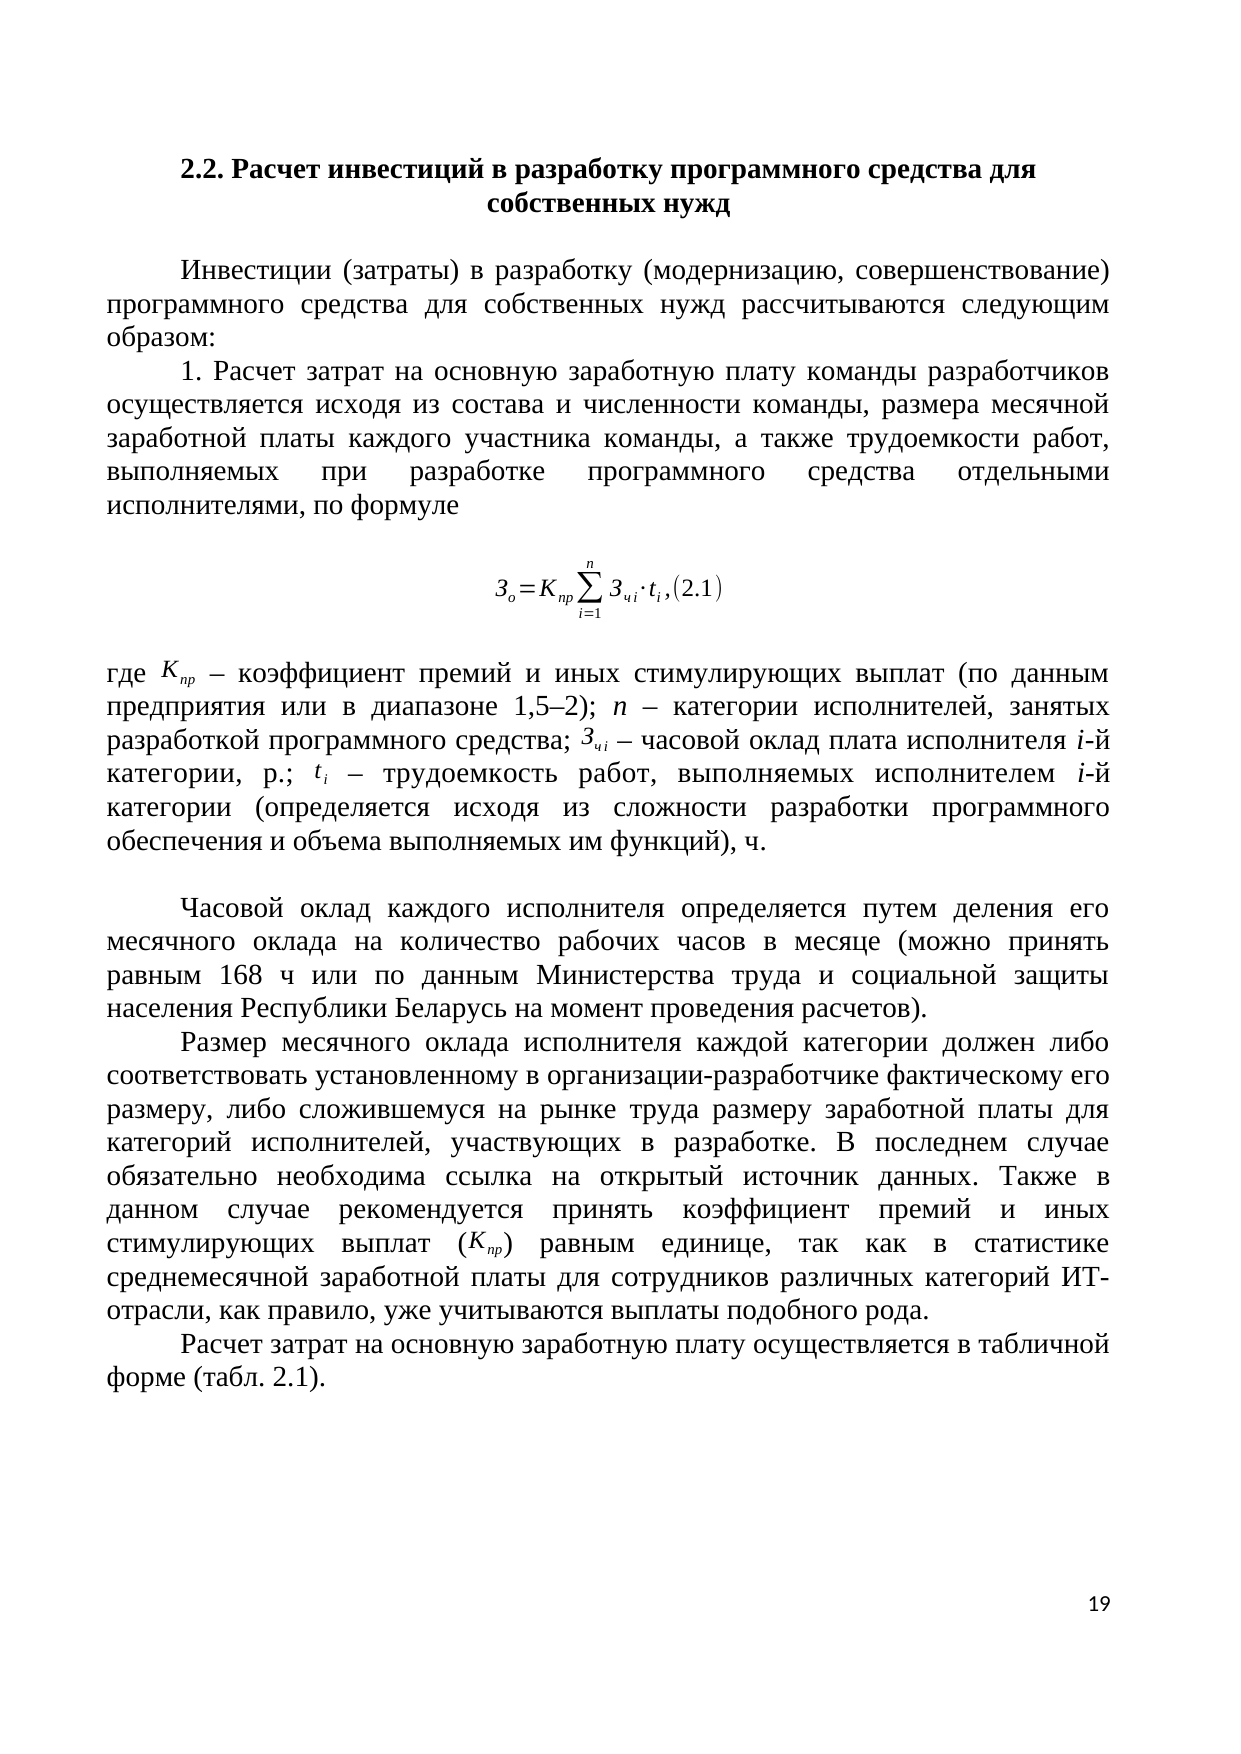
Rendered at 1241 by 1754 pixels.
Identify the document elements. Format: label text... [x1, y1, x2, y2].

text где – коэффициент премий и иных стимулирующих выплат (по данным предприятия или в диапазоне 1,5‒2); n – категории исполнителей, занятых разработкой программного средства; – часовой оклад плата исполнителя i-й категории, р.; – трудоемкость работ, выполняемых исполнителем i-й категории (определяется исходя из сложности разработки программного обеспечения и объема выполняемых им функций), ч. [106, 655, 1110, 856]
text Инвестиции (затраты) в разработку (модернизацию, совершенствование) программного средства для собственных нужд рассчитываются следующим образом: [106, 252, 1110, 353]
text Размер месячного оклада исполнителя каждой категории должен либо соответствовать установленному в организации-разработчике фактическому его размеру, либо сложившемуся на рынке труда размеру заработной платы для категорий исполнителей, участвующих в разработке. В последнем случае обязательно необходима ссылка на открытый источник данных. Также в данном случае рекомендуется принять коэффициент премий и иных стимулирующих выплат () равным единице, так как в статистике среднемесячной заработной платы для сотрудников различных категорий ИТ-отрасли, как правило, уже учитываются выплаты подобного рода. [106, 1024, 1110, 1326]
text Часовой оклад каждого исполнителя определяется путем деления его месячного оклада на количество рабочих часов в месяце (можно принять равным 168 ч или по данным Министерства труда и социальной защиты населения Республики Беларусь на момент проведения расчетов). [106, 890, 1110, 1024]
text 2.2. Расчет инвестиций в разработку программного средства для собственных нужд [106, 152, 1110, 219]
text Расчет затрат на основную заработную плату осуществляется в табличной форме (табл. 2.1). [106, 1326, 1110, 1393]
text 1. Расчет затрат на основную заработную плату команды разработчиков осуществляется исходя из состава и численности команды, размера месячной заработной платы каждого участника команды, а также трудоемкости работ, выполняемых при разработке программного средства отдельными исполнителями, по формуле [106, 353, 1110, 521]
